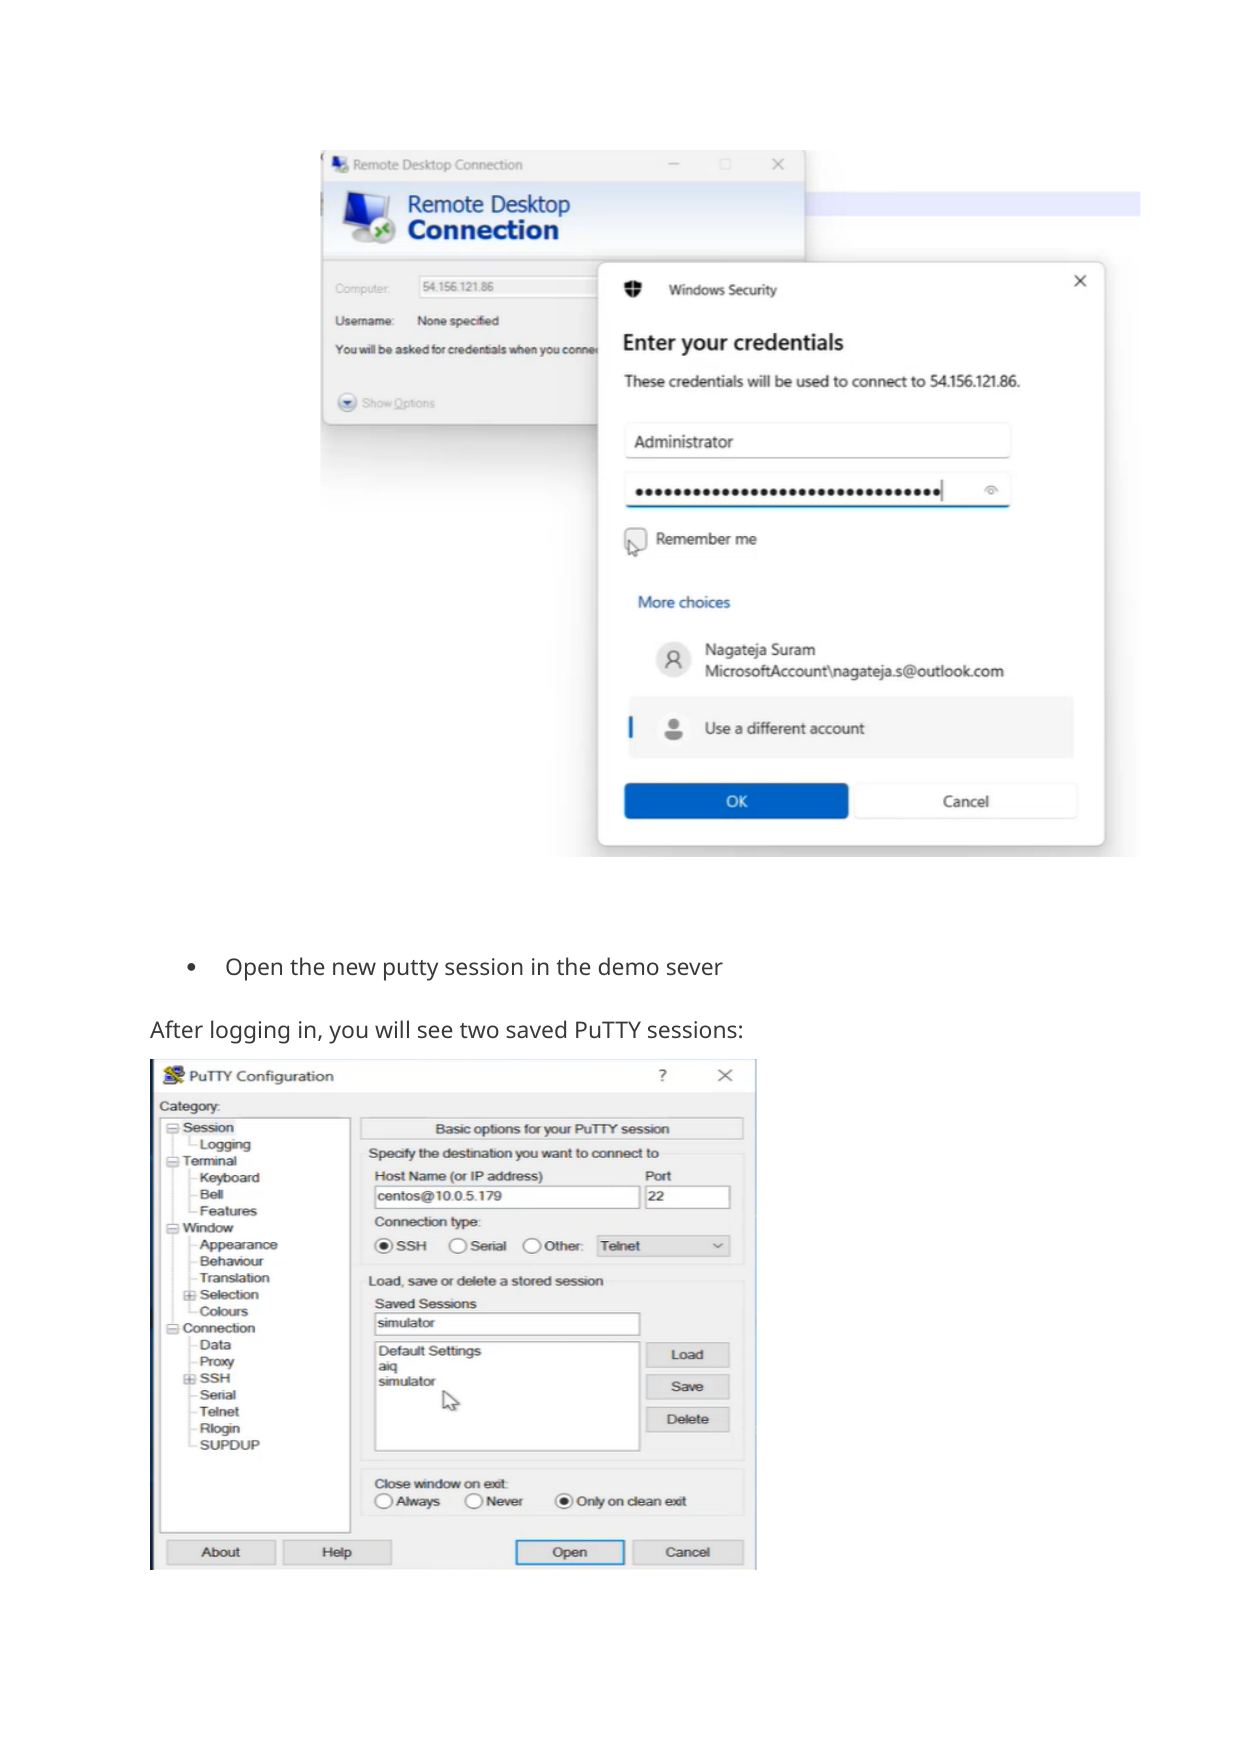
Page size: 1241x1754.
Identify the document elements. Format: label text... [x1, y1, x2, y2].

picture [320, 150, 1141, 857]
list Open the new putty session in the demo sever [187, 950, 1090, 982]
picture [150, 1059, 757, 1570]
